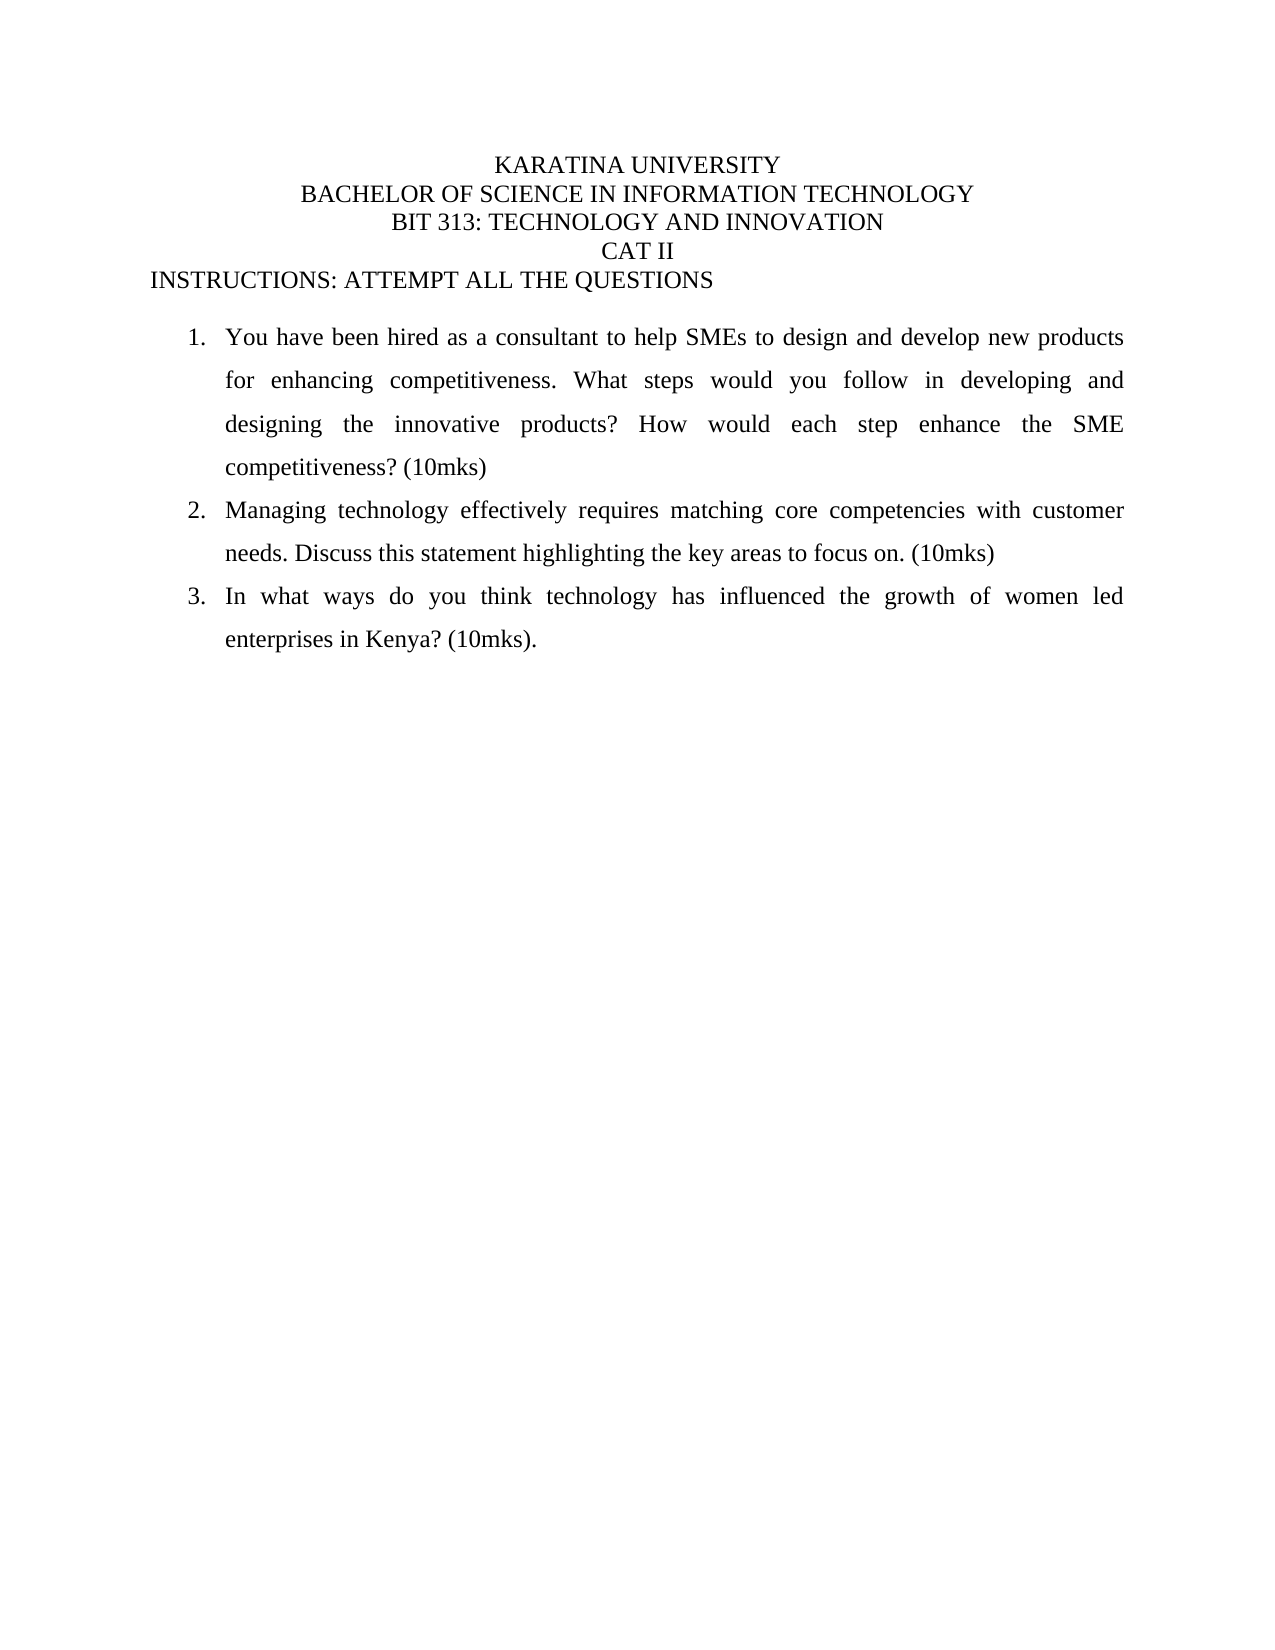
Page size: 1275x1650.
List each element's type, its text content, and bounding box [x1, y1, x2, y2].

list You have been hired as a consultant to help SMEs to design and develop new products for enhancing competitiveness. What steps would you follow in developing and designing the innovative products? How would each step enhance the SME competitiveness? (10mks) [187, 322, 1125, 481]
text INSTRUCTIONS: ATTEMPT ALL THE QUESTIONS [150, 265, 1125, 294]
list Managing technology effectively requires matching core competencies with customer needs. Discuss this statement highlighting the key areas to focus on. (10mks) [187, 495, 1125, 567]
text KARATINA UNIVERSITY [150, 150, 1125, 179]
text BACHELOR OF SCIENCE IN INFORMATION TECHNOLOGY [150, 179, 1125, 207]
list In what ways do you think technology has influenced the growth of women led enterprises in Kenya? (10mks). [187, 581, 1125, 653]
text CAT II [150, 236, 1125, 265]
text BIT 313: TECHNOLOGY AND INNOVATION [150, 207, 1125, 236]
